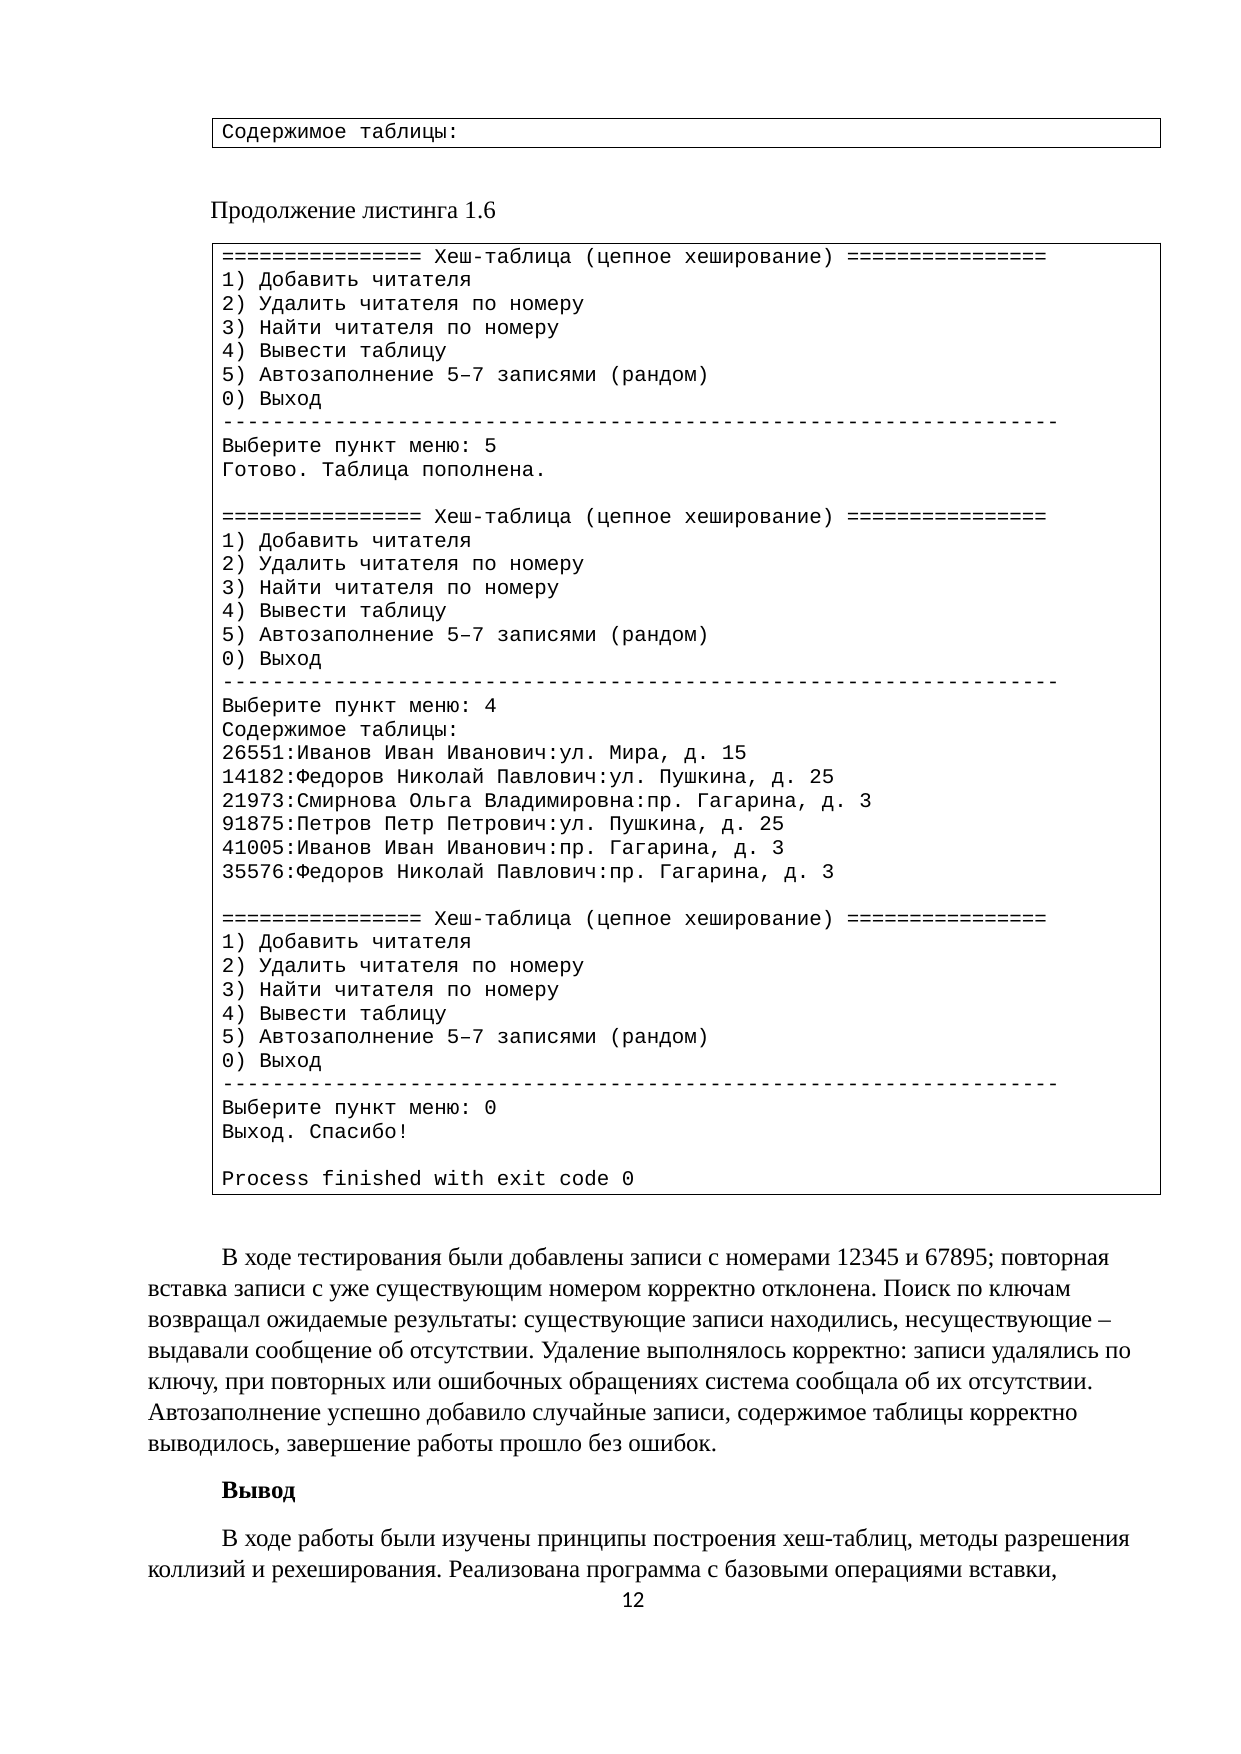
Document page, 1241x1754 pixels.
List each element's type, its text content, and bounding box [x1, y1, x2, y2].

text ================ Хеш-таблица (цепное хеширование) ================ [213, 503, 1160, 526]
text 35576:Федоров Николай Павлович:пр. Гагарина, д. 3 [213, 857, 1160, 884]
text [148, 1523, 1152, 1583]
text В ходе тестирования были добавлены записи с номерами 12345 и 67895; повторная вставка записи с уже существующим номером корректно отклонена. Поиск по ключам возвращал ожидаемые результаты: существующие записи находились, несуществующие – выдавали сообщение об отсутствии. Удаление выполнялось корректно: записи удалялись по ключу, при повторных или ошибочных обращениях система сообщала об их отсутствии. Автозаполнение успешно добавило случайные записи, содержимое таблицы корректно выводилось, завершение работы прошло без ошибок. [148, 1242, 1152, 1457]
text 3) Найти читателя по номеру [213, 574, 1160, 597]
text Продолжение листинга 1.6 [148, 195, 1152, 224]
text 1) Добавить читателя [213, 266, 1160, 290]
text Готово. Таблица пополнена. [213, 456, 1160, 482]
text ================ Хеш-таблица (цепное хеширование) ================ [213, 905, 1160, 928]
text 0) Выход [213, 645, 1160, 668]
text 14182:Федоров Николай Павлович:ул. Пушкина, д. 25 [213, 763, 1160, 787]
text 1) Добавить читателя [213, 526, 1160, 550]
text 91875:Петров Петр Петрович:ул. Пушкина, д. 25 [213, 810, 1160, 834]
text Process finished with exit code 0 [213, 1165, 1160, 1194]
text 2) Удалить читателя по номеру [213, 952, 1160, 976]
text 4) Вывести таблицу [213, 597, 1160, 621]
text 1) Добавить читателя [213, 928, 1160, 952]
text Выберите пункт меню: 5 [213, 432, 1160, 456]
text 4) Вывести таблицу [213, 999, 1160, 1023]
text 41005:Иванов Иван Иванович:пр. Гагарина, д. 3 [213, 834, 1160, 857]
text 3) Найти читателя по номеру [213, 314, 1160, 337]
text ------------------------------------------------------------------- [213, 1070, 1160, 1094]
text ------------------------------------------------------------------- [213, 668, 1160, 692]
text ------------------------------------------------------------------- [213, 408, 1160, 432]
text 2) Удалить читателя по номеру [213, 290, 1160, 314]
text Вывод [148, 1476, 1152, 1504]
text Содержимое таблицы: [213, 119, 1160, 147]
text 5) Автозаполнение 5–7 записями (рандом) [213, 1023, 1160, 1047]
text ================ Хеш-таблица (цепное хеширование) ================ [213, 244, 1160, 266]
text 26551:Иванов Иван Иванович:ул. Мира, д. 15 [213, 739, 1160, 763]
text 0) Выход [213, 384, 1160, 408]
text 4) Вывести таблицу [213, 337, 1160, 361]
text 0) Выход [213, 1047, 1160, 1070]
text Выберите пункт меню: 4 [213, 692, 1160, 716]
text 21973:Смирнова Ольга Владимировна:пр. Гагарина, д. 3 [213, 787, 1160, 810]
text Содержимое таблицы: [213, 716, 1160, 739]
text Выход. Спасибо! [213, 1118, 1160, 1144]
text 2) Удалить читателя по номеру [213, 550, 1160, 574]
text 3) Найти читателя по номеру [213, 976, 1160, 999]
text Выберите пункт меню: 0 [213, 1094, 1160, 1118]
text 5) Автозаполнение 5–7 записями (рандом) [213, 621, 1160, 645]
text 5) Автозаполнение 5–7 записями (рандом) [213, 361, 1160, 384]
